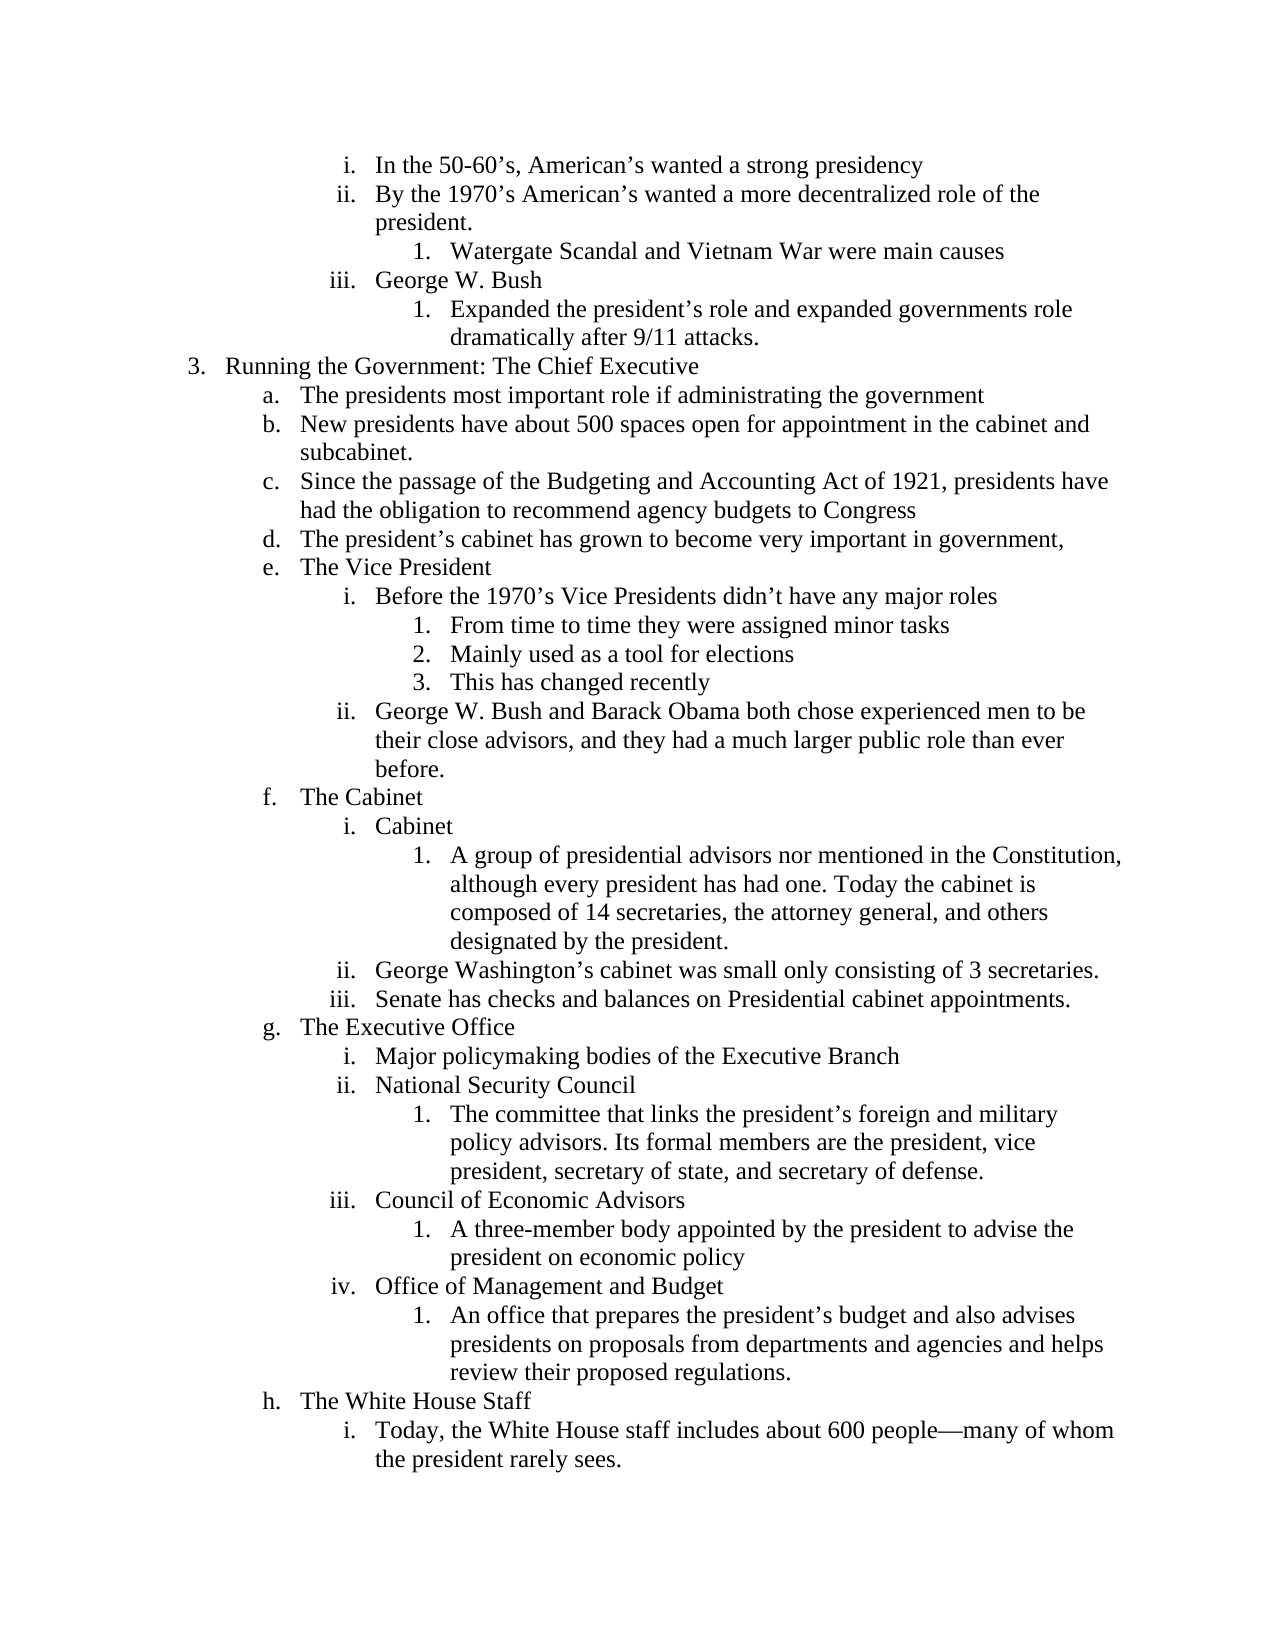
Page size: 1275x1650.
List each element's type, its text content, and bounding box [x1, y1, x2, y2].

list Office of Management and Budget [356, 1271, 1125, 1300]
list The White House Staff [262, 1386, 1125, 1415]
list From time to time they were assigned minor tasks [412, 610, 1125, 639]
list The committee that links the president’s foreign and military policy advisors. Its formal members are the president, vice president, secretary of state, and secretary of defense. [412, 1099, 1125, 1185]
list This has changed recently [412, 667, 1125, 696]
list Cabinet [356, 811, 1125, 840]
list A three-member body appointed by the president to advise the president on economic policy [412, 1214, 1125, 1271]
list The Vice President [262, 552, 1125, 581]
list George W. Bush [356, 265, 1125, 294]
list By the 1970’s American’s wanted a more decentralized role of the president. [356, 179, 1125, 236]
list Today, the White House staff includes about 600 people—many of whom the president rarely sees. [356, 1415, 1125, 1472]
list The presidents most important role if administrating the government [262, 380, 1125, 409]
list The president’s cabinet has grown to become very important in government, [262, 524, 1125, 552]
list The Cabinet [262, 782, 1125, 811]
list Running the Government: The Chief Executive [187, 351, 1125, 380]
list Before the 1970’s Vice Presidents didn’t have any major roles [356, 581, 1125, 610]
list A group of presidential advisors nor mentioned in the Constitution, although every president has had one. Today the cabinet is composed of 14 secretaries, the attorney general, and others designated by the president. [412, 840, 1125, 955]
list Mainly used as a tool for elections [412, 639, 1125, 667]
list The Executive Office [262, 1012, 1125, 1041]
list Since the passage of the Budgeting and Accounting Act of 1921, presidents have had the obligation to recommend agency budgets to Congress [262, 466, 1125, 524]
list George W. Bush and Barack Obama both chose experienced men to be their close advisors, and they had a much larger public role than ever before. [356, 696, 1125, 782]
list New presidents have about 500 spaces open for appointment in the cabinet and subcabinet. [262, 409, 1125, 466]
list In the 50-60’s, American’s wanted a strong presidency [356, 150, 1125, 179]
list National Security Council [356, 1070, 1125, 1099]
list An office that prepares the president’s budget and also advises presidents on proposals from departments and agencies and helps review their proposed regulations. [412, 1300, 1125, 1386]
list Expanded the president’s role and expanded governments role dramatically after 9/11 attacks. [412, 294, 1125, 351]
list Council of Economic Advisors [356, 1185, 1125, 1214]
list Senate has checks and balances on Presidential cabinet appointments. [356, 984, 1125, 1012]
list George Washington’s cabinet was small only consisting of 3 secretaries. [356, 955, 1125, 984]
list Major policymaking bodies of the Executive Branch [356, 1041, 1125, 1070]
list Watergate Scandal and Vietnam War were main causes [412, 236, 1125, 265]
